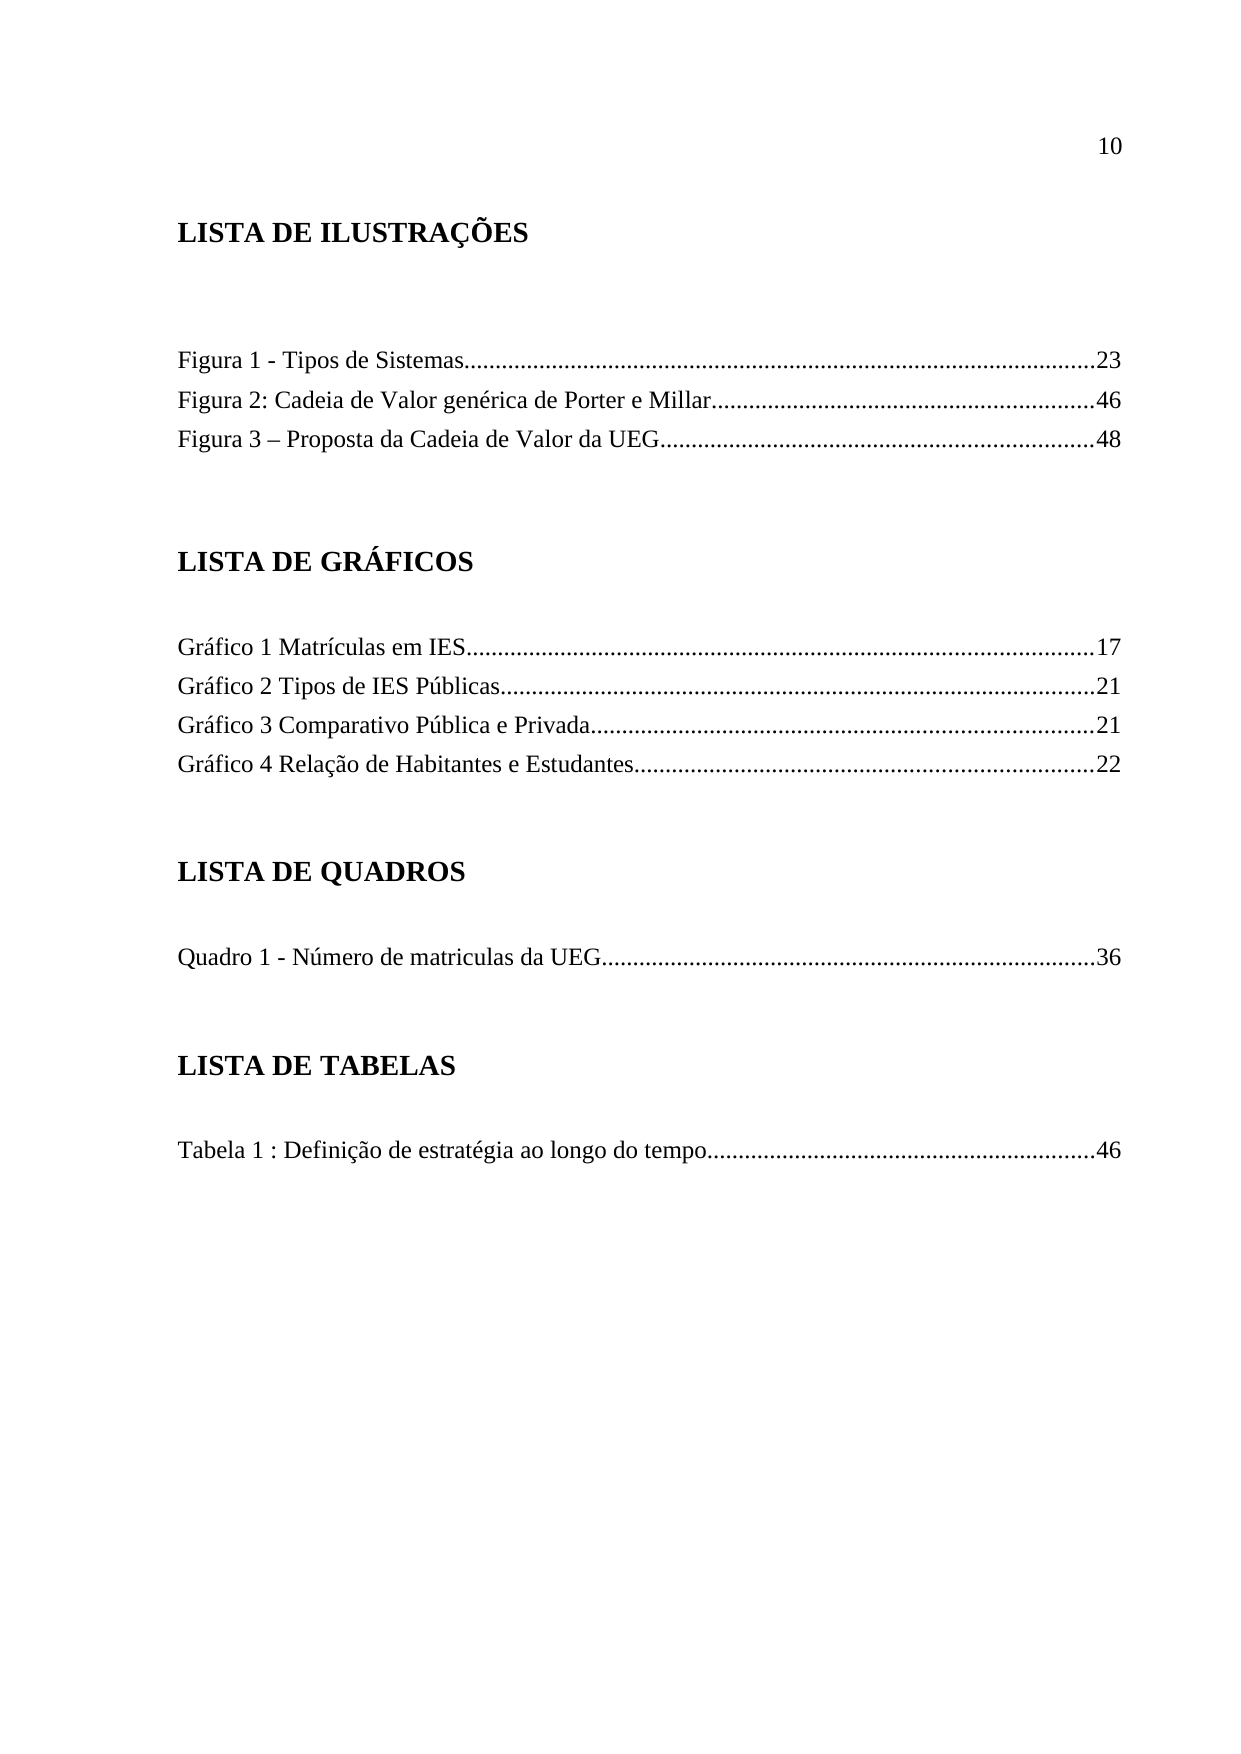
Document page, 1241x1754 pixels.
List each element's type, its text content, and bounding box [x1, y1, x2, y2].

text Gráfico 1 Matrículas em IES 17 [177, 632, 1122, 660]
subtitle LISTA DE GRÁFICOS [177, 544, 1122, 577]
text Figura 2: Cadeia de Valor genérica de Porter e Millar 46 [177, 385, 1122, 413]
text Gráfico 3 Comparativo Pública e Privada 21 [177, 710, 1122, 739]
subtitle LISTA DE QUADROS [177, 854, 1122, 888]
text Quadro 1 - Número de matriculas da UEG 36 [177, 942, 1122, 971]
text Figura 3 – Proposta da Cadeia de Valor da UEG 48 [177, 424, 1122, 453]
text Gráfico 4 Relação de Habitantes e Estudantes 22 [177, 749, 1122, 778]
text Gráfico 2 Tipos de IES Públicas 21 [177, 671, 1122, 699]
subtitle LISTA DE TABELAS [177, 1048, 1122, 1081]
text Tabela 1 : Definição de estratégia ao longo do tempo 46 [177, 1136, 1122, 1164]
subtitle LISTA DE ILUSTRAÇÕES [177, 215, 1122, 248]
text Figura 1 - Tipos de Sistemas 23 [177, 346, 1122, 374]
